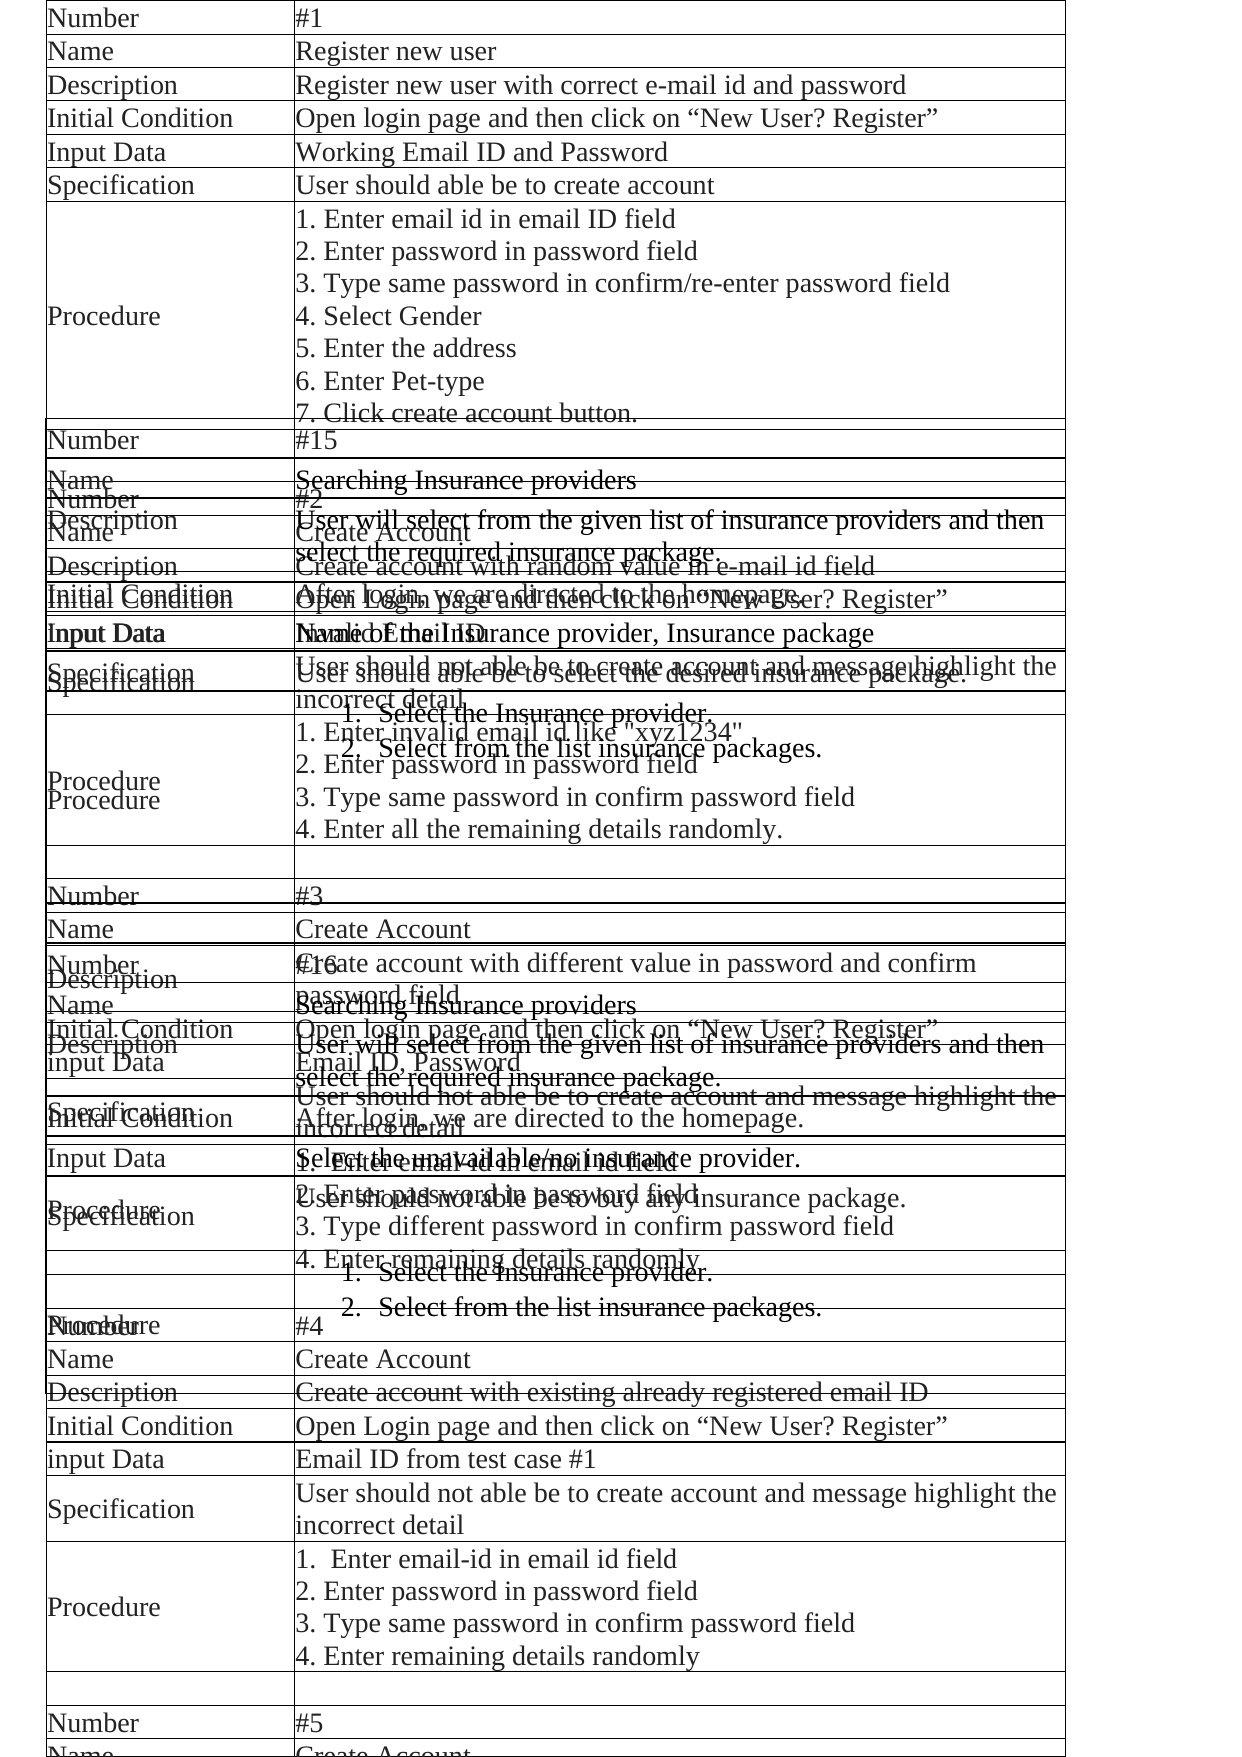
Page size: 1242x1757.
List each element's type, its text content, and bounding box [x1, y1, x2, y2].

table_cell Create account with existing already registered email ID [295, 1394, 1065, 1408]
table_cell Number [47, 944, 294, 982]
table_cell Procedure [47, 202, 294, 418]
table_cell Create Account [295, 1739, 1065, 1756]
table_cell Number [47, 1706, 294, 1738]
table_cell [47, 904, 294, 942]
table_cell Description [47, 499, 294, 571]
table_cell [295, 1672, 1065, 1705]
table_cell Input Data [47, 612, 294, 650]
table_cell Searching Insurance providers [295, 983, 1065, 1022]
table_header Number [47, 419, 294, 457]
table_cell Name [47, 1739, 294, 1756]
table_cell After login, we are directed to the homepage. [295, 572, 1065, 611]
table_cell Initial Condition [47, 1409, 294, 1441]
table_cell Initial Condition [47, 572, 294, 611]
table_cell Working Email ID and Password [295, 135, 1065, 167]
table_cell Procedure [47, 1251, 294, 1393]
table_cell Name [47, 983, 294, 1022]
table_cell Register new user [295, 35, 1065, 67]
table_cell [47, 1672, 294, 1705]
table_cell #5 [295, 1706, 1065, 1738]
table_cell Specification [47, 652, 294, 690]
table_cell User should not able be to buy any insurance package. [295, 1177, 1065, 1249]
table_cell Email ID from test case #1 [295, 1443, 1065, 1475]
table_cell Open login page and then click on “New User? Register” [295, 101, 1065, 134]
table_cell Description [47, 1394, 294, 1408]
table_cell Searching Insurance providers [295, 459, 1065, 497]
table_cell input Data [47, 1443, 294, 1475]
table_cell Initial Condition [47, 101, 294, 134]
table_cell #16 [295, 944, 1065, 982]
table_cell User should able be to create account [295, 168, 1065, 201]
table_cell After login, we are directed to the homepage. [295, 1097, 1065, 1135]
table_cell Name of the Insurance provider, Insurance package [295, 612, 1065, 650]
table_cell [295, 904, 1065, 942]
table_cell Specification [47, 168, 294, 201]
table_cell Open Login page and then click on “New User? Register” [295, 1409, 1065, 1441]
table_cell Procedure [47, 692, 294, 902]
table_cell User will select from the given list of insurance providers and then select the required insurance package. [295, 499, 1065, 571]
table_header #15 [295, 419, 1065, 457]
table_cell User should able be to select the desired insurance package. [295, 652, 1065, 690]
table_cell 1. Enter email-id in email id field 2. Enter password in password field 3. Type same password in confirm password field 4. Enter remaining details randomly [295, 1542, 1065, 1671]
table_cell Description [47, 68, 294, 100]
table_cell Input Data [47, 1137, 294, 1175]
table_cell Select the Insurance provider. Select from the list insurance packages. [295, 1251, 1065, 1393]
table_cell Specification [47, 1476, 294, 1541]
table_cell 1. Enter email id in email ID field 2. Enter password in password field 3. Type same password in confirm/re-enter password field 4. Select Gender 5. Enter the address 6. Enter Pet-type 7. Click create account button. [295, 202, 1065, 418]
table_header Number [47, 1, 294, 33]
table_cell Description [47, 1023, 294, 1095]
table_cell Register new user with correct e-mail id and password [295, 68, 1065, 100]
table_cell User should not able be to create account and message highlight the incorrect detail [295, 1476, 1065, 1541]
table_cell Specification [47, 1177, 294, 1249]
table_cell Name [47, 35, 294, 67]
table_cell User will select from the given list of insurance providers and then select the required insurance package. [295, 1023, 1065, 1095]
table_cell Select the unavailable/no insurance provider. [295, 1137, 1065, 1175]
table_header #1 [295, 1, 1065, 33]
table_cell Initial Condition [47, 1097, 294, 1135]
table_cell Name [47, 459, 294, 497]
table_cell Select the Insurance provider. Select from the list insurance packages. [295, 692, 1065, 902]
table_cell Procedure [47, 1542, 294, 1671]
table_cell Input Data [47, 135, 294, 167]
